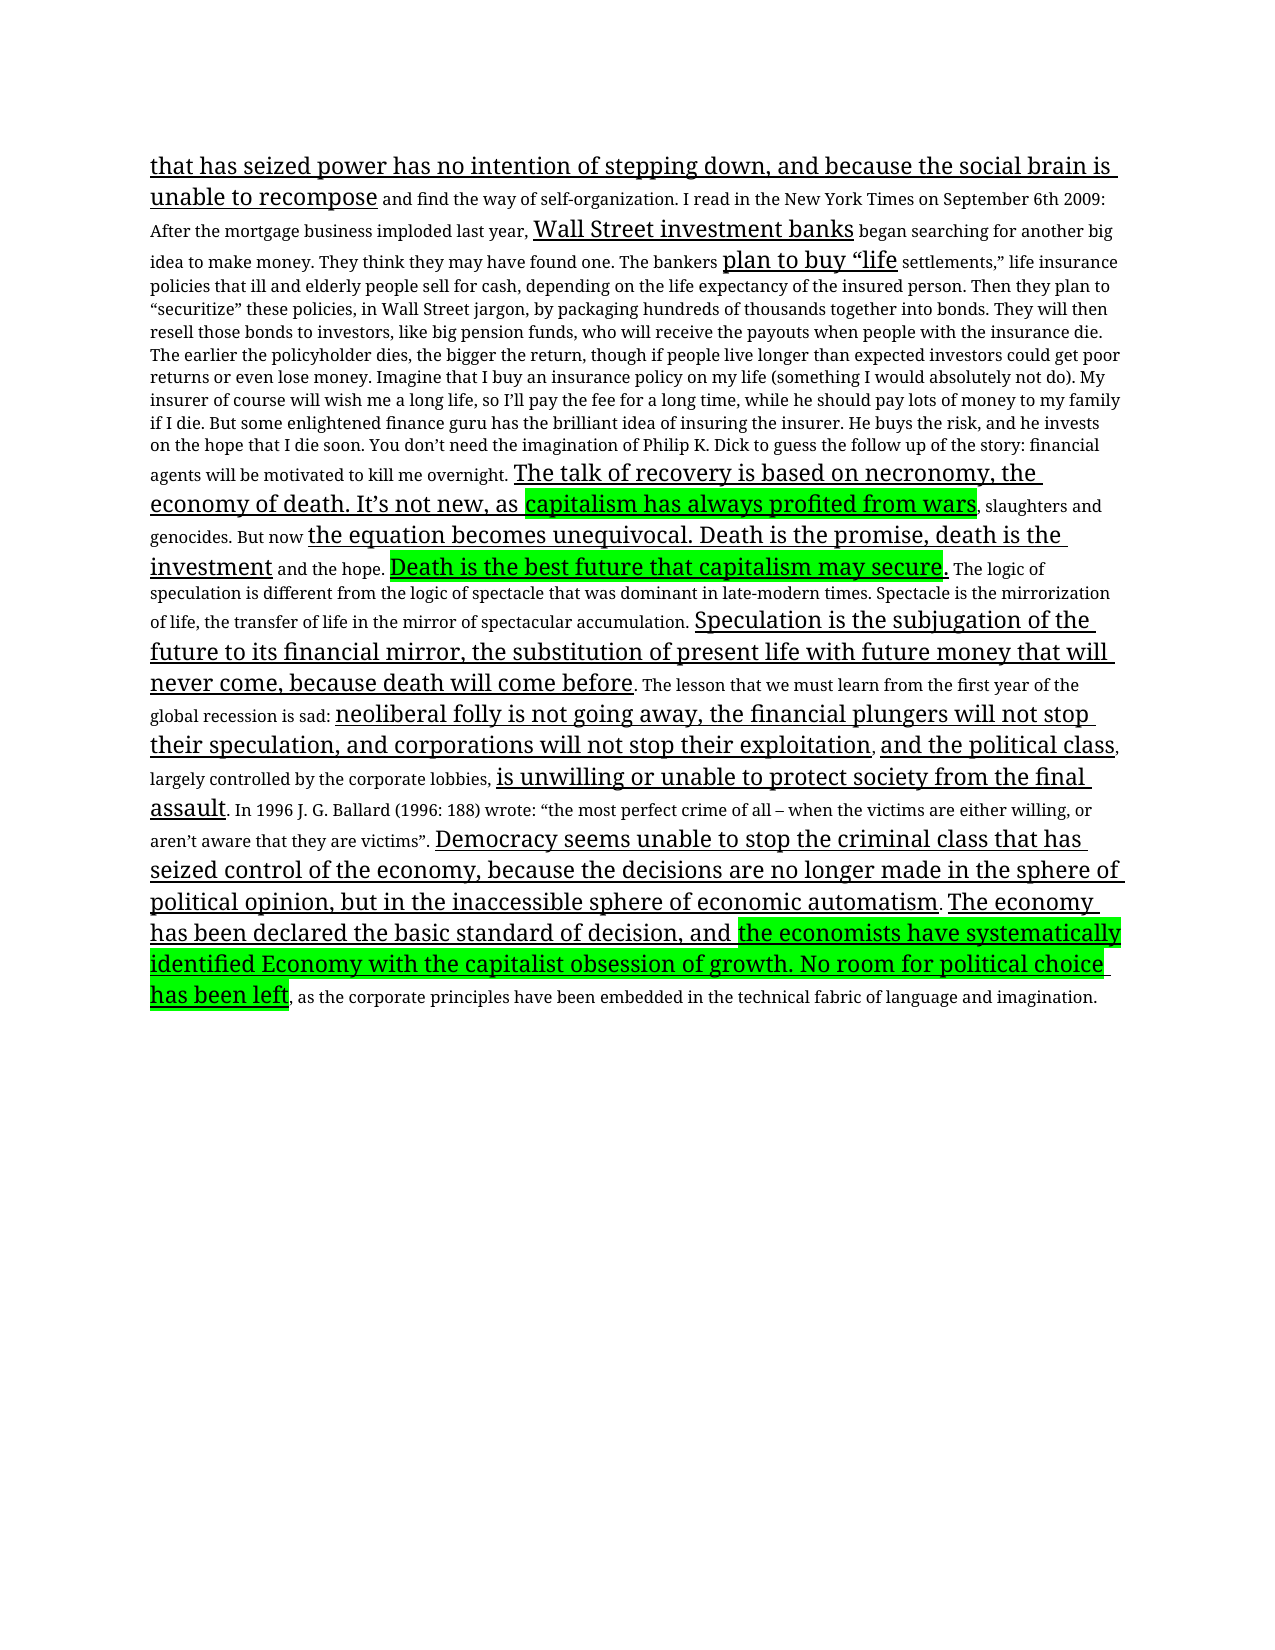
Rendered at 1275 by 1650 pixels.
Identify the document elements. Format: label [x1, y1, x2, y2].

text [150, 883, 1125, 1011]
text [150, 150, 1125, 881]
